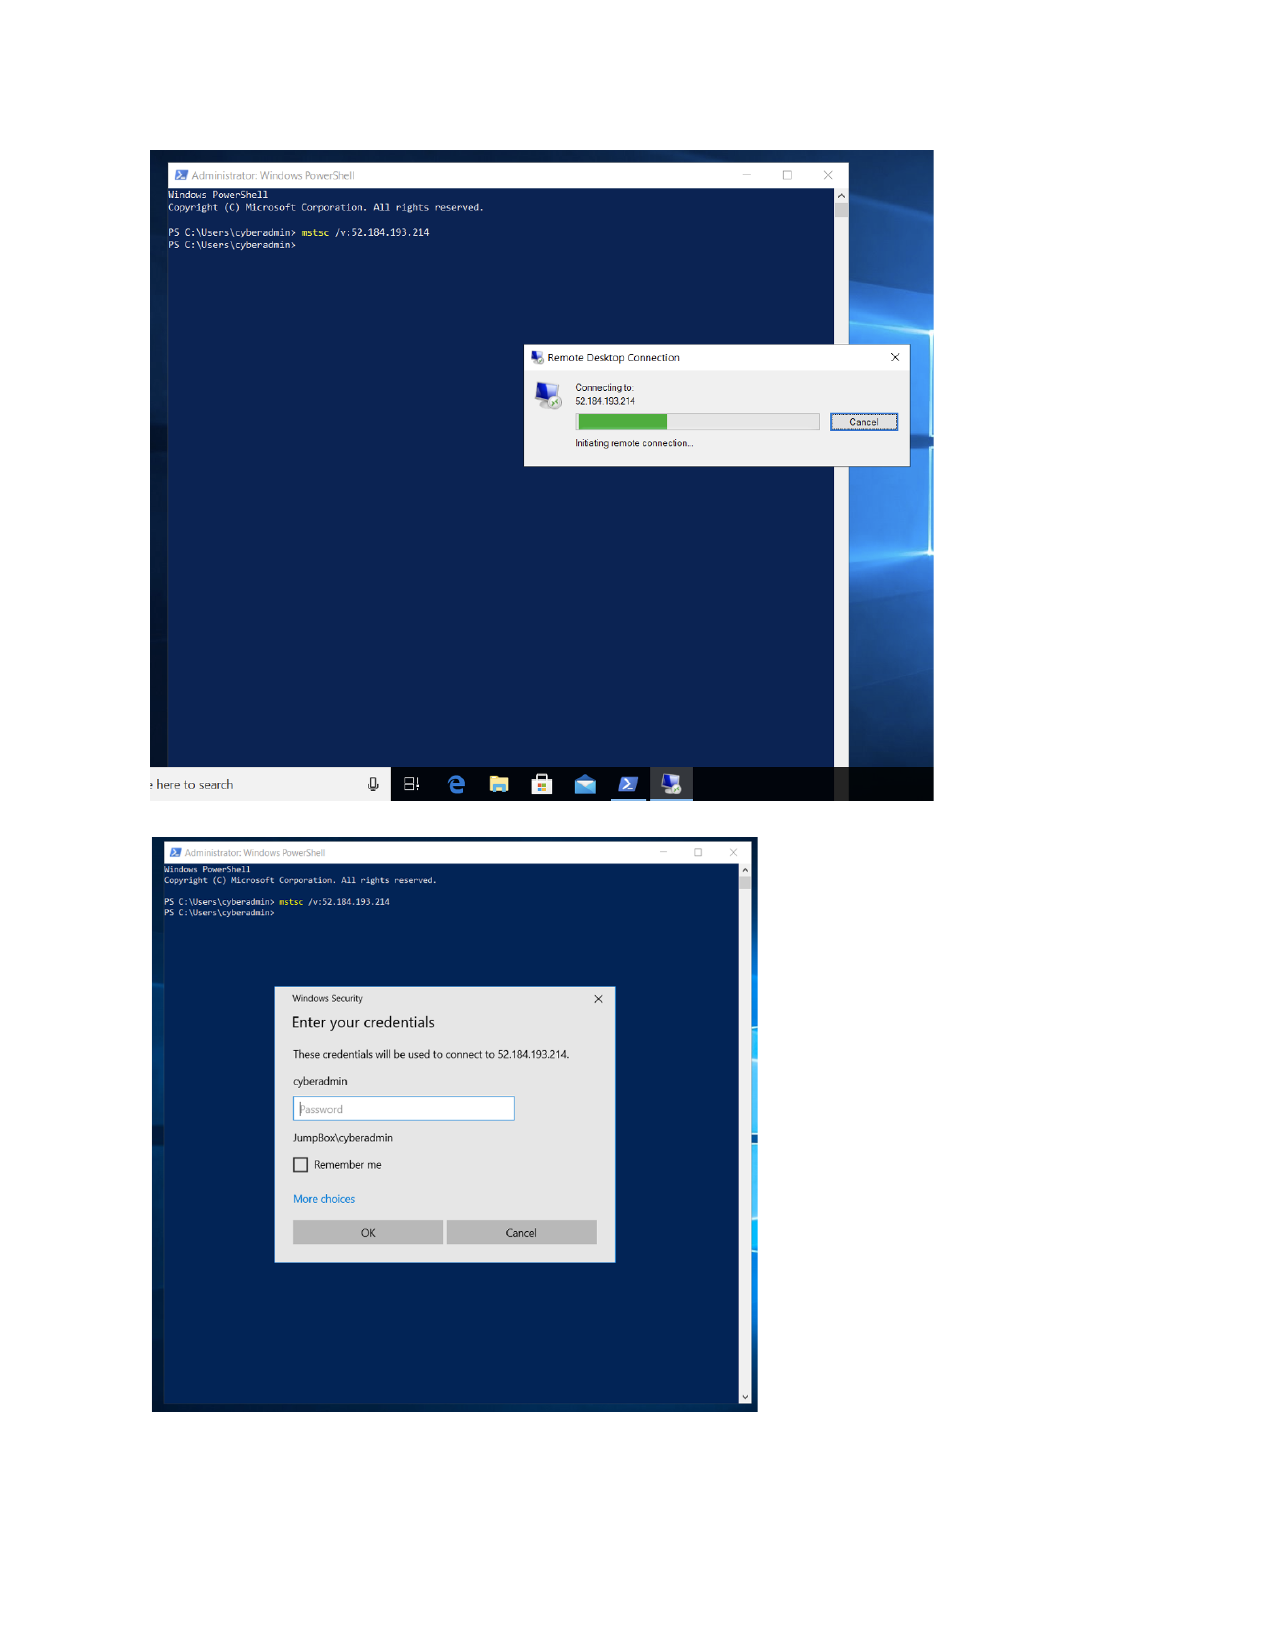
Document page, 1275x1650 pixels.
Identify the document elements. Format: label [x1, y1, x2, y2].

picture [150, 837, 758, 1412]
picture [150, 150, 934, 804]
